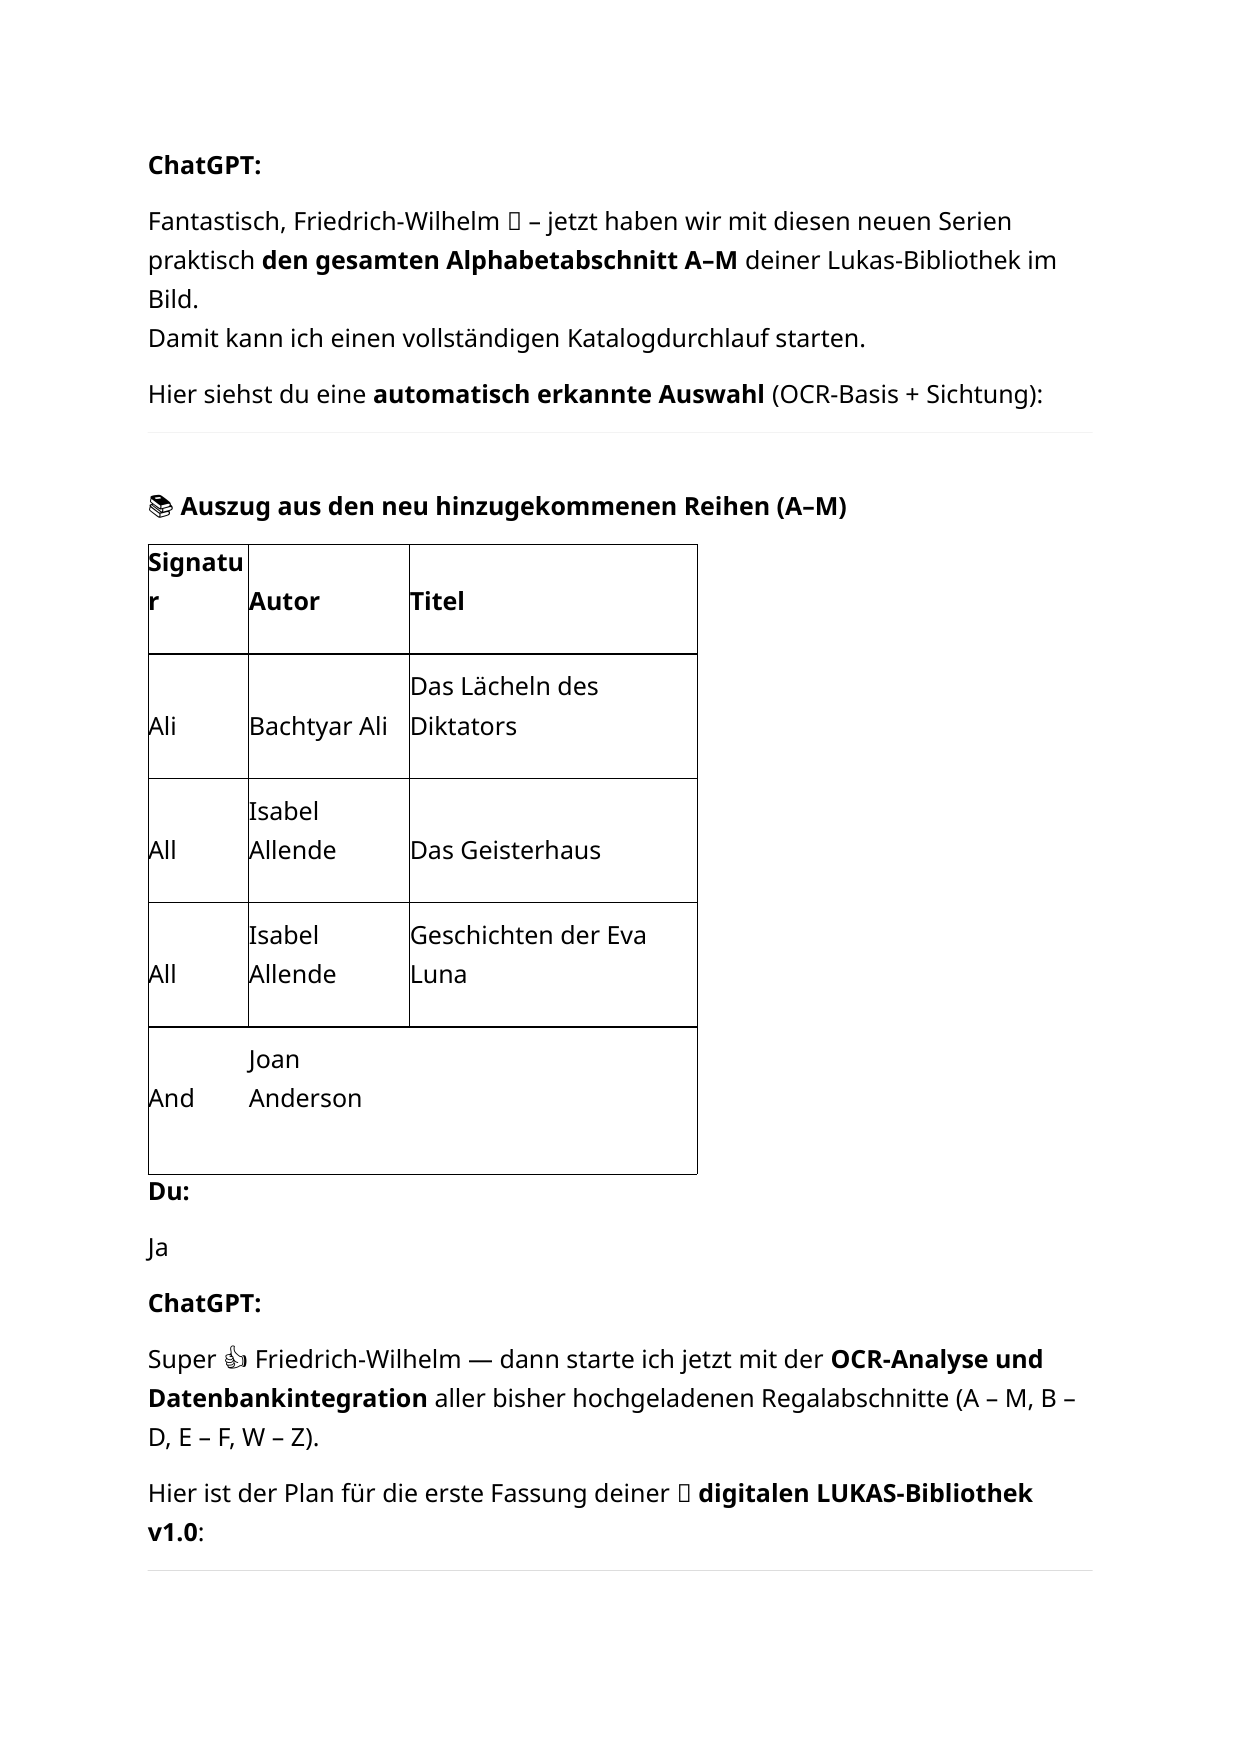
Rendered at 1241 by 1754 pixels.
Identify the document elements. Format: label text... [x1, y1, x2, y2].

table_cell Bachtyar Ali [249, 655, 409, 777]
table_cell Geschichten der Eva Luna [410, 903, 697, 1026]
text ChatGPT: [148, 1286, 1093, 1320]
text Super 👍 Friedrich-Wilhelm — dann starte ich jetzt mit der OCR-Analyse und Datenbankintegration aller bisher hochgeladenen Regalabschnitte (A – M, B – D, E – F, W – Z). [148, 1342, 1093, 1454]
text Hier siehst du eine automatisch erkannte Auswahl (OCR-Basis + Sichtung): [148, 377, 1093, 411]
text Du: [148, 1174, 1093, 1208]
table_cell All [149, 903, 248, 1026]
table_cell All [149, 779, 248, 902]
table_header Titel [410, 545, 697, 653]
table_cell Joan Anderson [249, 1028, 409, 1173]
table_cell Das Lächeln des Diktators [410, 655, 697, 777]
text ChatGPT: [148, 148, 1093, 182]
text Ja [148, 1230, 1093, 1264]
table_cell Isabel Allende [249, 903, 409, 1026]
table_header Signatur [149, 545, 248, 653]
text 📚 Auszug aus den neu hinzugekommenen Reihen (A–M) [148, 488, 1093, 522]
table_cell Isabel Allende [249, 779, 409, 902]
table_cell Ali [149, 655, 248, 777]
table_cell Das Geisterhaus [410, 779, 697, 902]
text Fantastisch, Friedrich-Wilhelm 🙌 – jetzt haben wir mit diesen neuen Serien praktisch den gesamten Alphabetabschnitt A–M deiner Lukas-Bibliothek im Bild. Damit kann ich einen vollständigen Katalogdurchlauf starten. [148, 203, 1093, 355]
table_cell [410, 1028, 697, 1173]
text Hier ist der Plan für die erste Fassung deiner 📘 digitalen LUKAS-Bibliothek v1.0: [148, 1476, 1093, 1549]
table_cell And [149, 1028, 249, 1173]
table_header Autor [249, 545, 409, 653]
